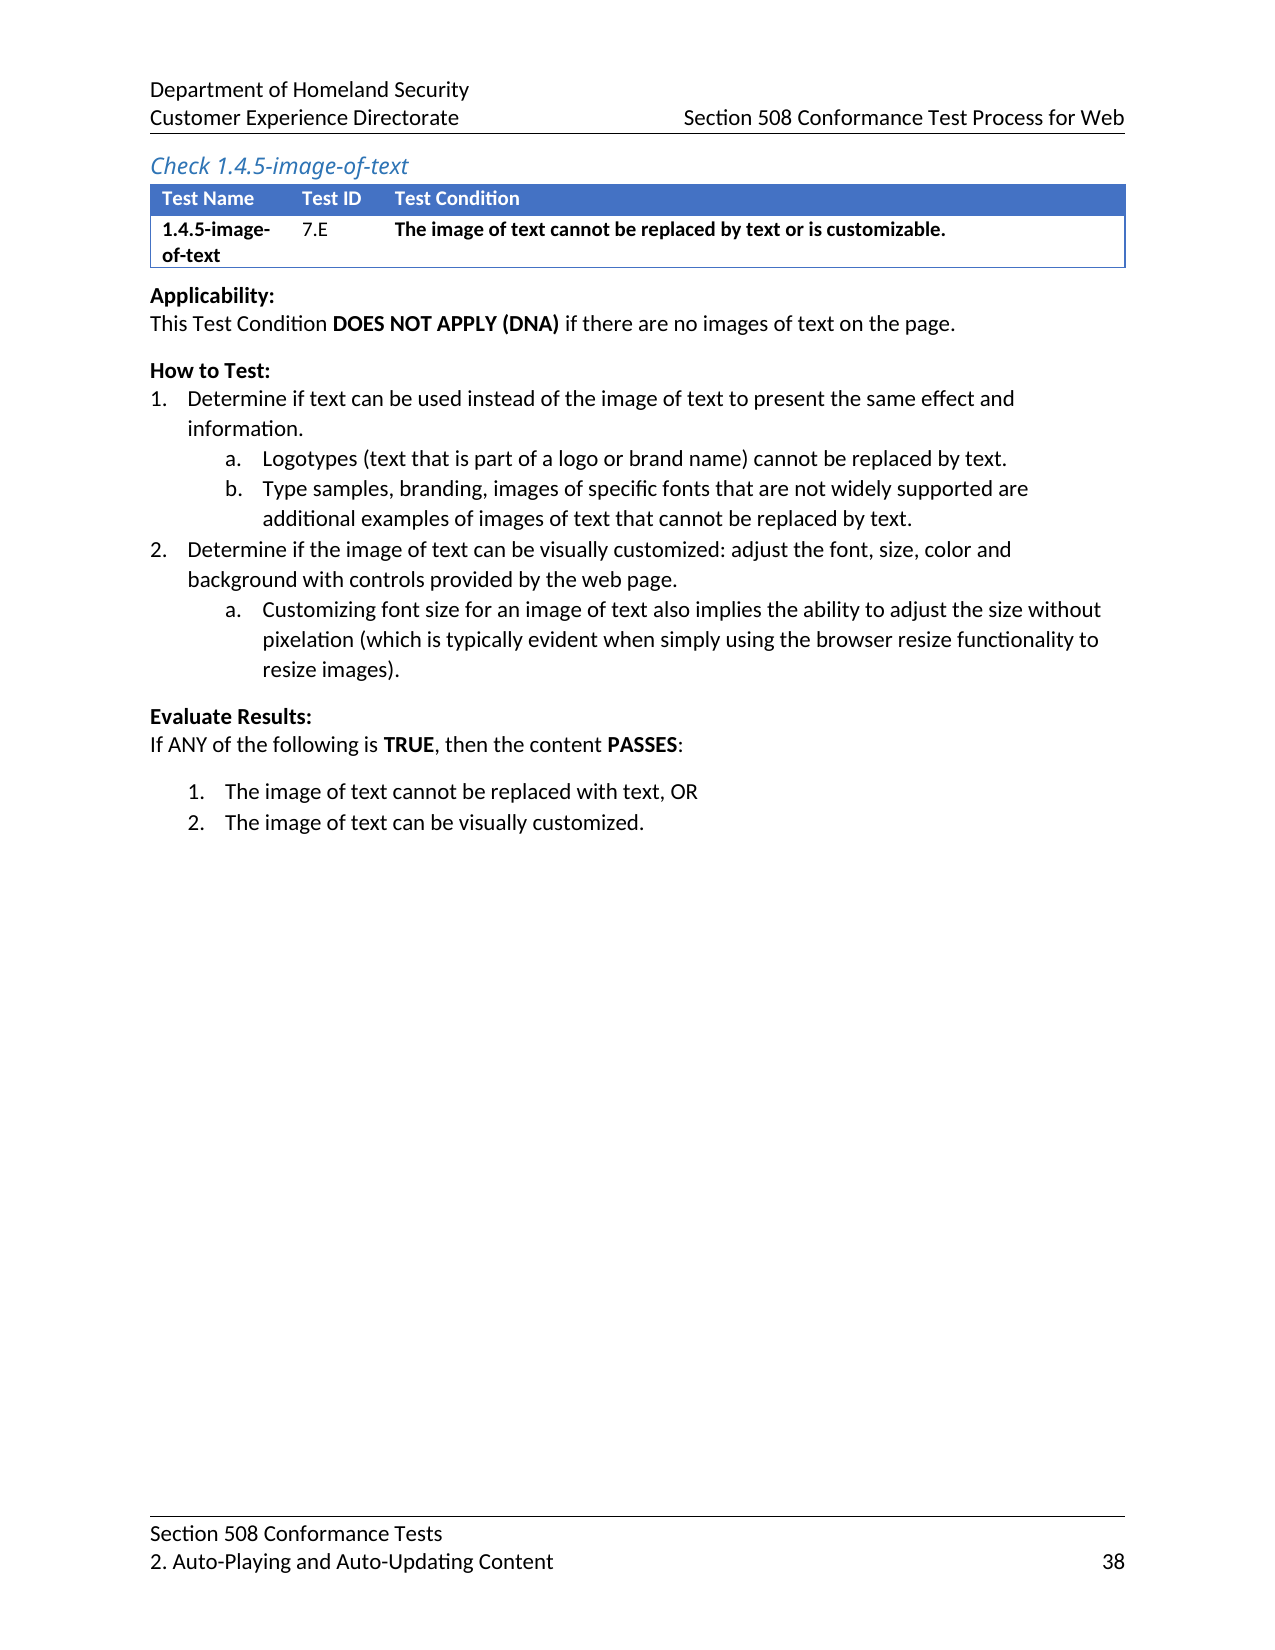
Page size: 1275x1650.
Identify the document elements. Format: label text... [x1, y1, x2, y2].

list Logotypes (text that is part of a logo or brand name) cannot be replaced by text. [225, 444, 1125, 472]
list Determine if text can be used instead of the image of text to present the same effect and information. [150, 384, 1125, 442]
table_cell 1.4.5-image-of-text [151, 216, 291, 267]
table_cell The image of text cannot be replaced by text or is customizable. [383, 216, 1124, 267]
table_header Test Name [151, 185, 291, 215]
text If ANY of the following is TRUE, then the content PASSES: [150, 731, 1125, 758]
subtitle Applicability: [150, 281, 1125, 309]
list The image of text can be visually customized. [187, 808, 1125, 836]
table_header Test ID [291, 185, 383, 215]
table_cell 7.E [291, 216, 383, 267]
subtitle How to Test: [150, 356, 1125, 384]
list Customizing font size for an image of text also implies the ability to adjust the size without pixelation (which is typically evident when simply using the browser resize functionality to resize images). [225, 595, 1125, 684]
list The image of text cannot be replaced with text, OR [187, 777, 1125, 805]
text This Test Condition DOES NOT APPLY (DNA) if there are no images of text on the page. [150, 309, 1125, 337]
table_header Test Condition [383, 185, 1124, 215]
list Type samples, branding, images of specific fonts that are not widely supported are additional examples of images of text that cannot be replaced by text. [225, 474, 1125, 533]
subtitle Check 1.4.5-image-of-text [150, 150, 1125, 181]
subtitle Evaluate Results: [150, 702, 1125, 731]
list Determine if the image of text can be visually customized: adjust the font, size, color and background with controls provided by the web page. [150, 535, 1125, 593]
